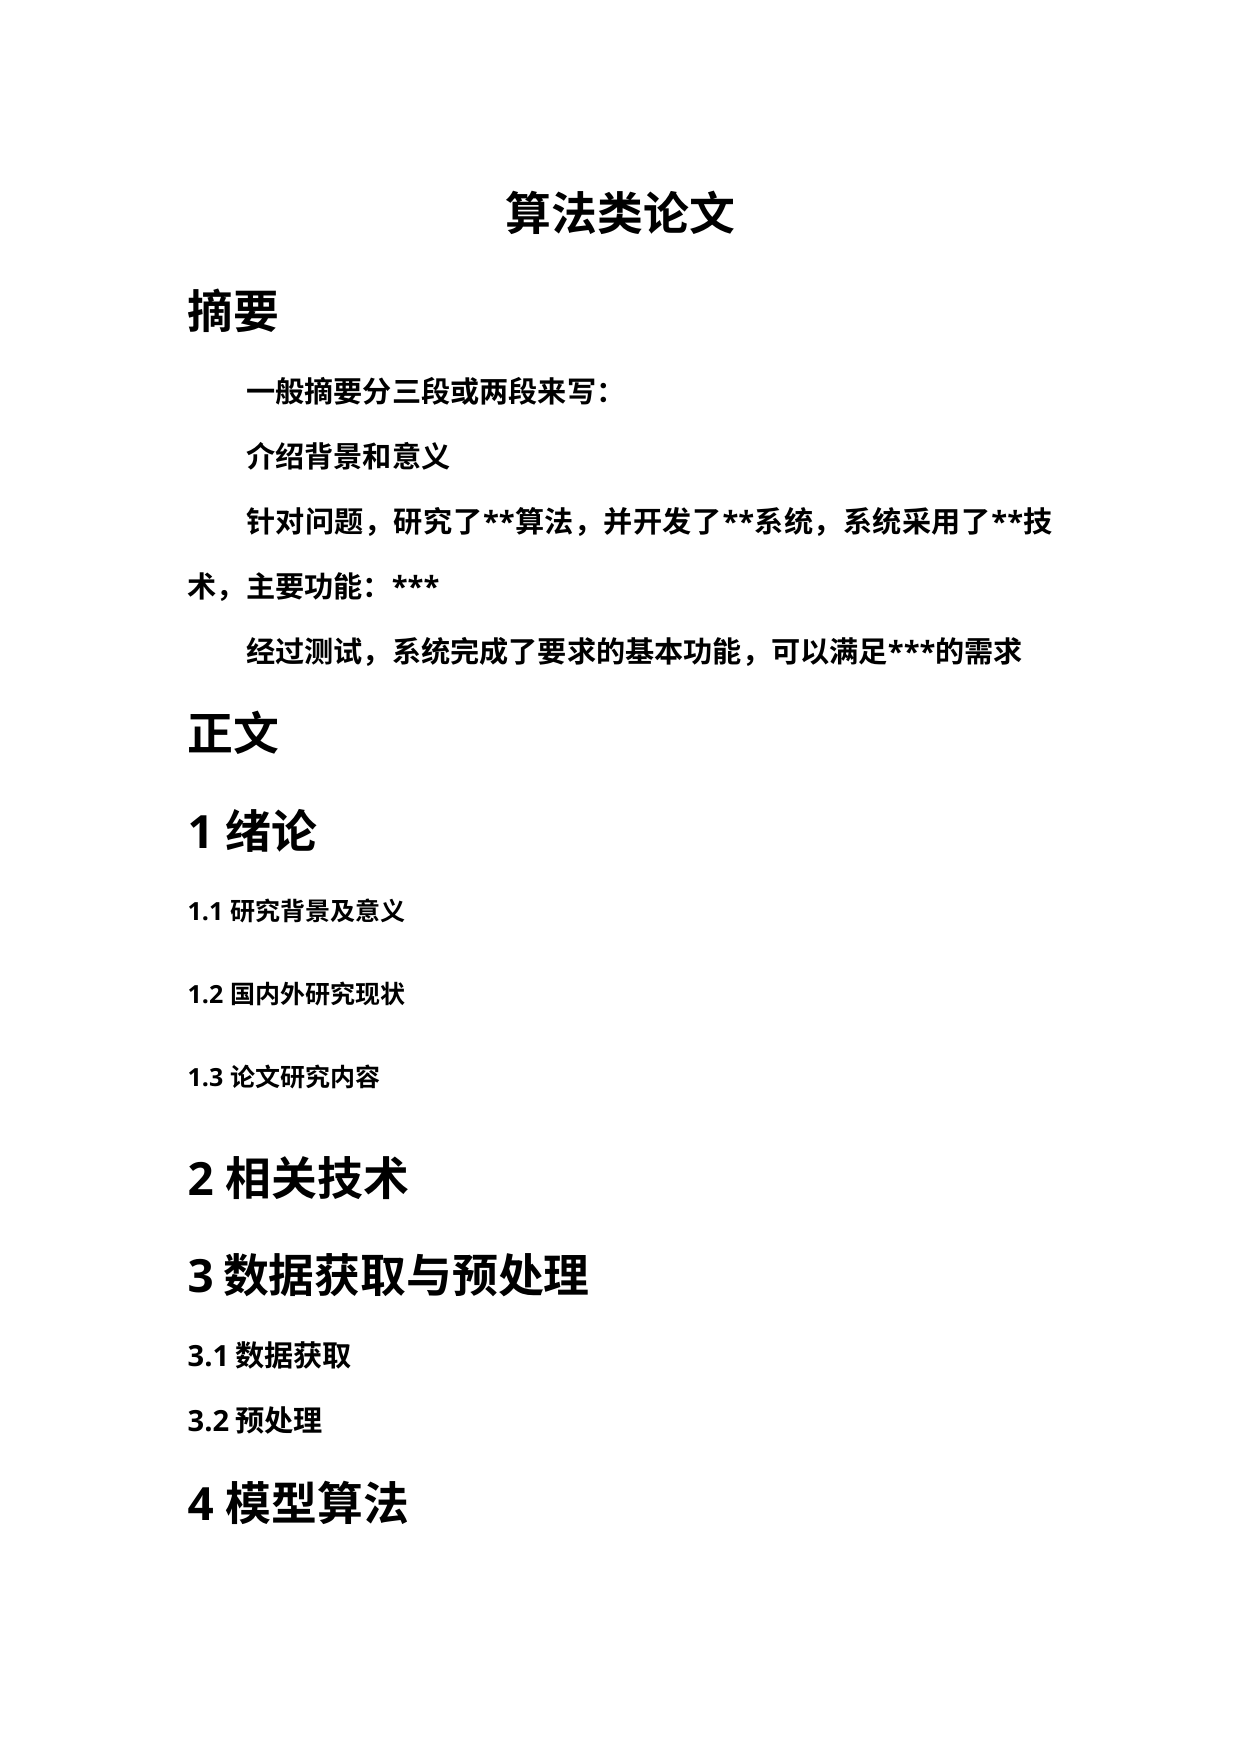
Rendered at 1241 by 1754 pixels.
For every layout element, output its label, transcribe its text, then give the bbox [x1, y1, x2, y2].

text 1.2 国内外研究现状 [187, 960, 1053, 1025]
text 2 相关技术 [187, 1126, 1053, 1224]
text 4 模型算法 [187, 1451, 1053, 1549]
text 摘要 [187, 259, 1053, 357]
text 介绍背景和意义 [187, 422, 1053, 487]
text 针对问题，研究了**算法，并开发了**系统，系统采用了**技术，主要功能：*** [187, 487, 1053, 617]
text 3.2预处理 [187, 1386, 1053, 1451]
text 一般摘要分三段或两段来写： [187, 357, 1053, 422]
text 正文 [187, 682, 1053, 779]
text 3数据获取与预处理 [187, 1224, 1053, 1321]
text 1.1 研究背景及意义 [187, 877, 1053, 942]
text 1 绪论 [187, 779, 1053, 877]
text 1.3 论文研究内容 [187, 1043, 1053, 1108]
text 算法类论文 [187, 162, 1053, 259]
text 3.1数据获取 [187, 1321, 1053, 1386]
text 经过测试，系统完成了要求的基本功能，可以满足***的需求 [187, 617, 1053, 682]
